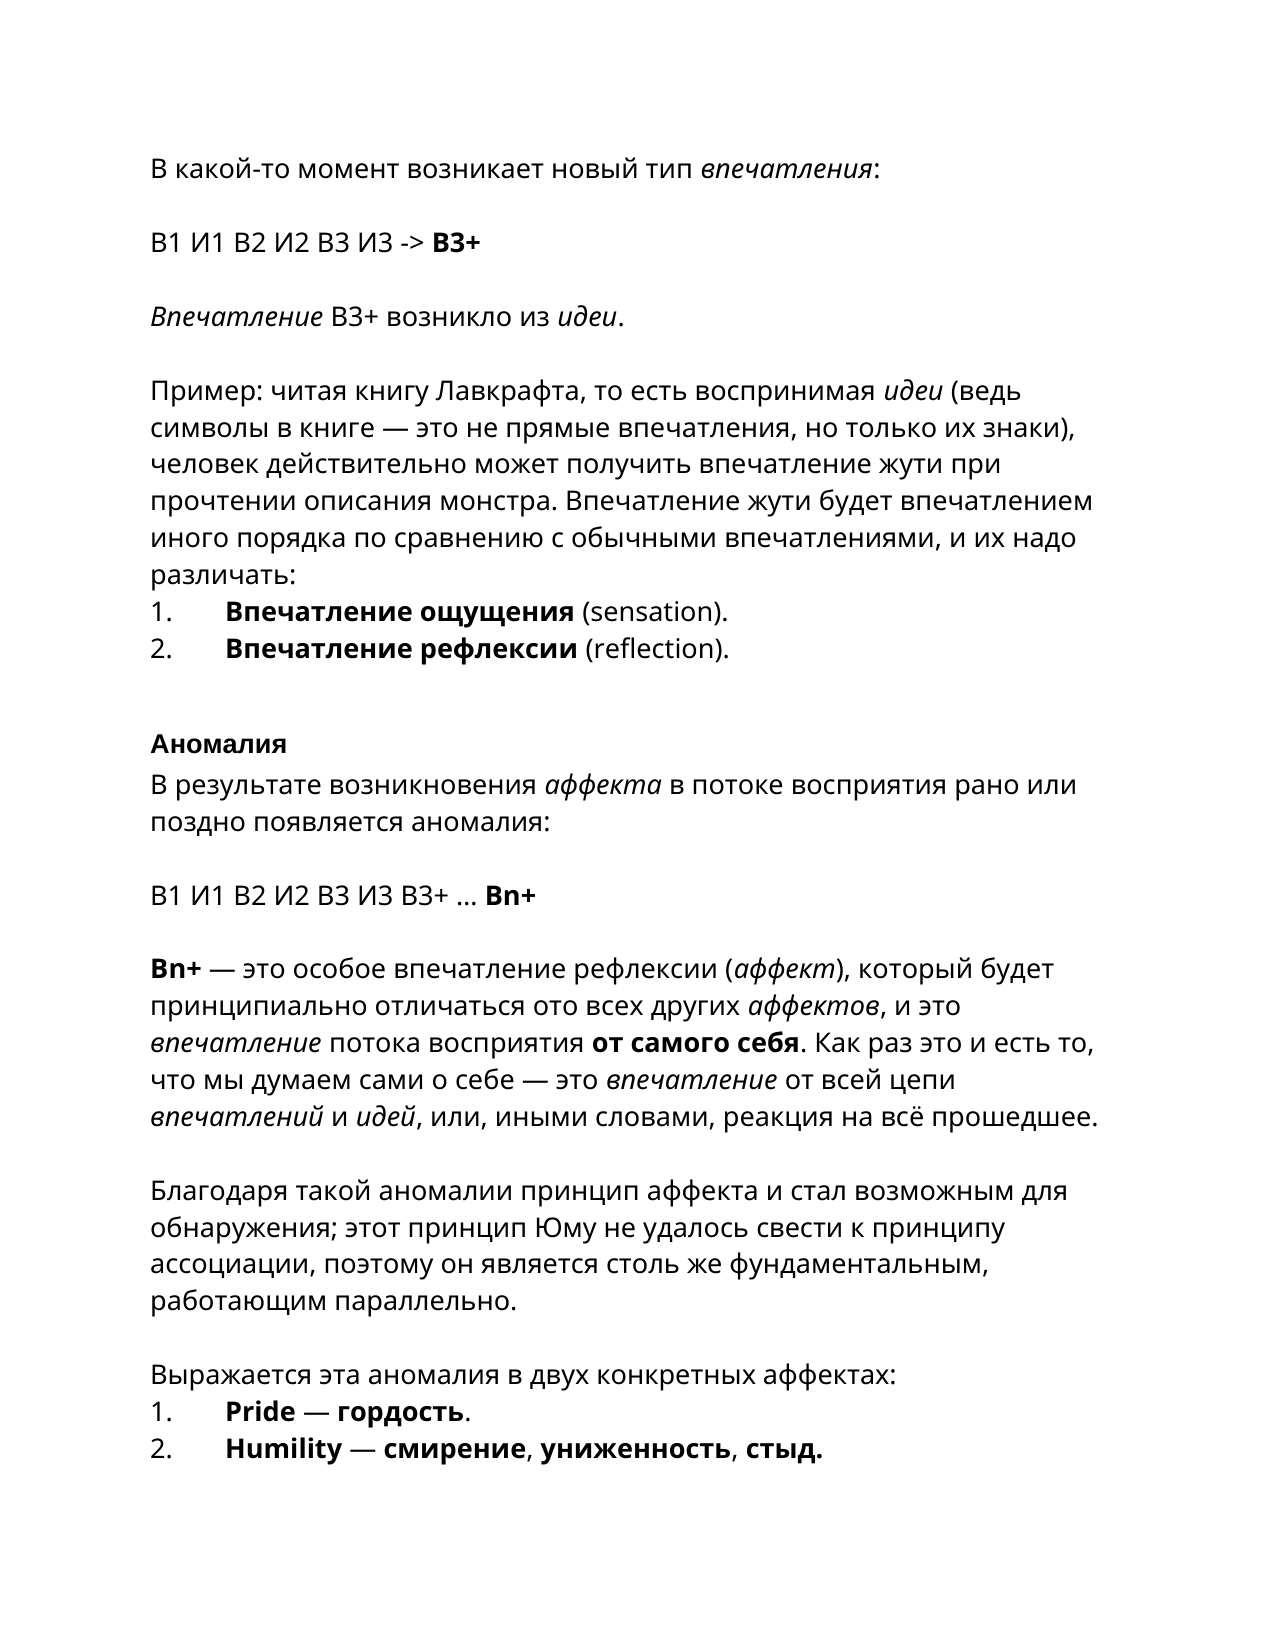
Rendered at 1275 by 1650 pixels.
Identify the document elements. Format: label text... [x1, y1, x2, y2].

text Благодаря такой аномалии принцип аффекта и стал возможным для обнаружения; этот принцип Юму не удалось свести к принципу ассоциации, поэтому он является столь же фундаментальным, работающим параллельно. [150, 1171, 1125, 1319]
list Humility — смирение, униженность, стыд. [150, 1429, 1125, 1466]
list Pride — гордость. [150, 1392, 1125, 1429]
text В результате возникновения аффекта в потоке восприятия рано или поздно появляется аномалия: [150, 766, 1125, 839]
text Выражается эта аномалия в двух конкретных аффектах: [150, 1356, 1125, 1392]
text Пример: читая книгу Лавкрафта, то есть воспринимая идеи (ведь символы в книге — это не прямые впечатления, но только их знаки), человек действительно может получить впечатление жути при прочтении описания монстра. Впечатление жути будет впечатлением иного порядка по сравнению с обычными впечатлениями, и их надо различать: [150, 371, 1125, 592]
text В какой-то момент возникает новый тип впечатления: [150, 150, 1125, 187]
text Вn+ — это особое впечатление рефлексии (аффект), который будет принципиально отличаться ото всех других аффектов, и это впечатление потока восприятия от самого себя. Как раз это и есть то, что мы думаем сами о себе — это впечатление от всей цепи впечатлений и идей, или, иными словами, реакция на всё прошедшее. [150, 950, 1125, 1134]
text Впечатление В3+ возникло из идеи. [150, 297, 1125, 334]
text В1 И1 В2 И2 В3 И3 -> В3+ [150, 224, 1125, 261]
subtitle Аномалия [150, 728, 1125, 759]
list Впечатление рефлексии (reflection). [150, 629, 1125, 666]
list Впечатление ощущения (sensation). [150, 592, 1125, 629]
text В1 И1 В2 И2 В3 И3 В3+ … Вn+ [150, 876, 1125, 913]
